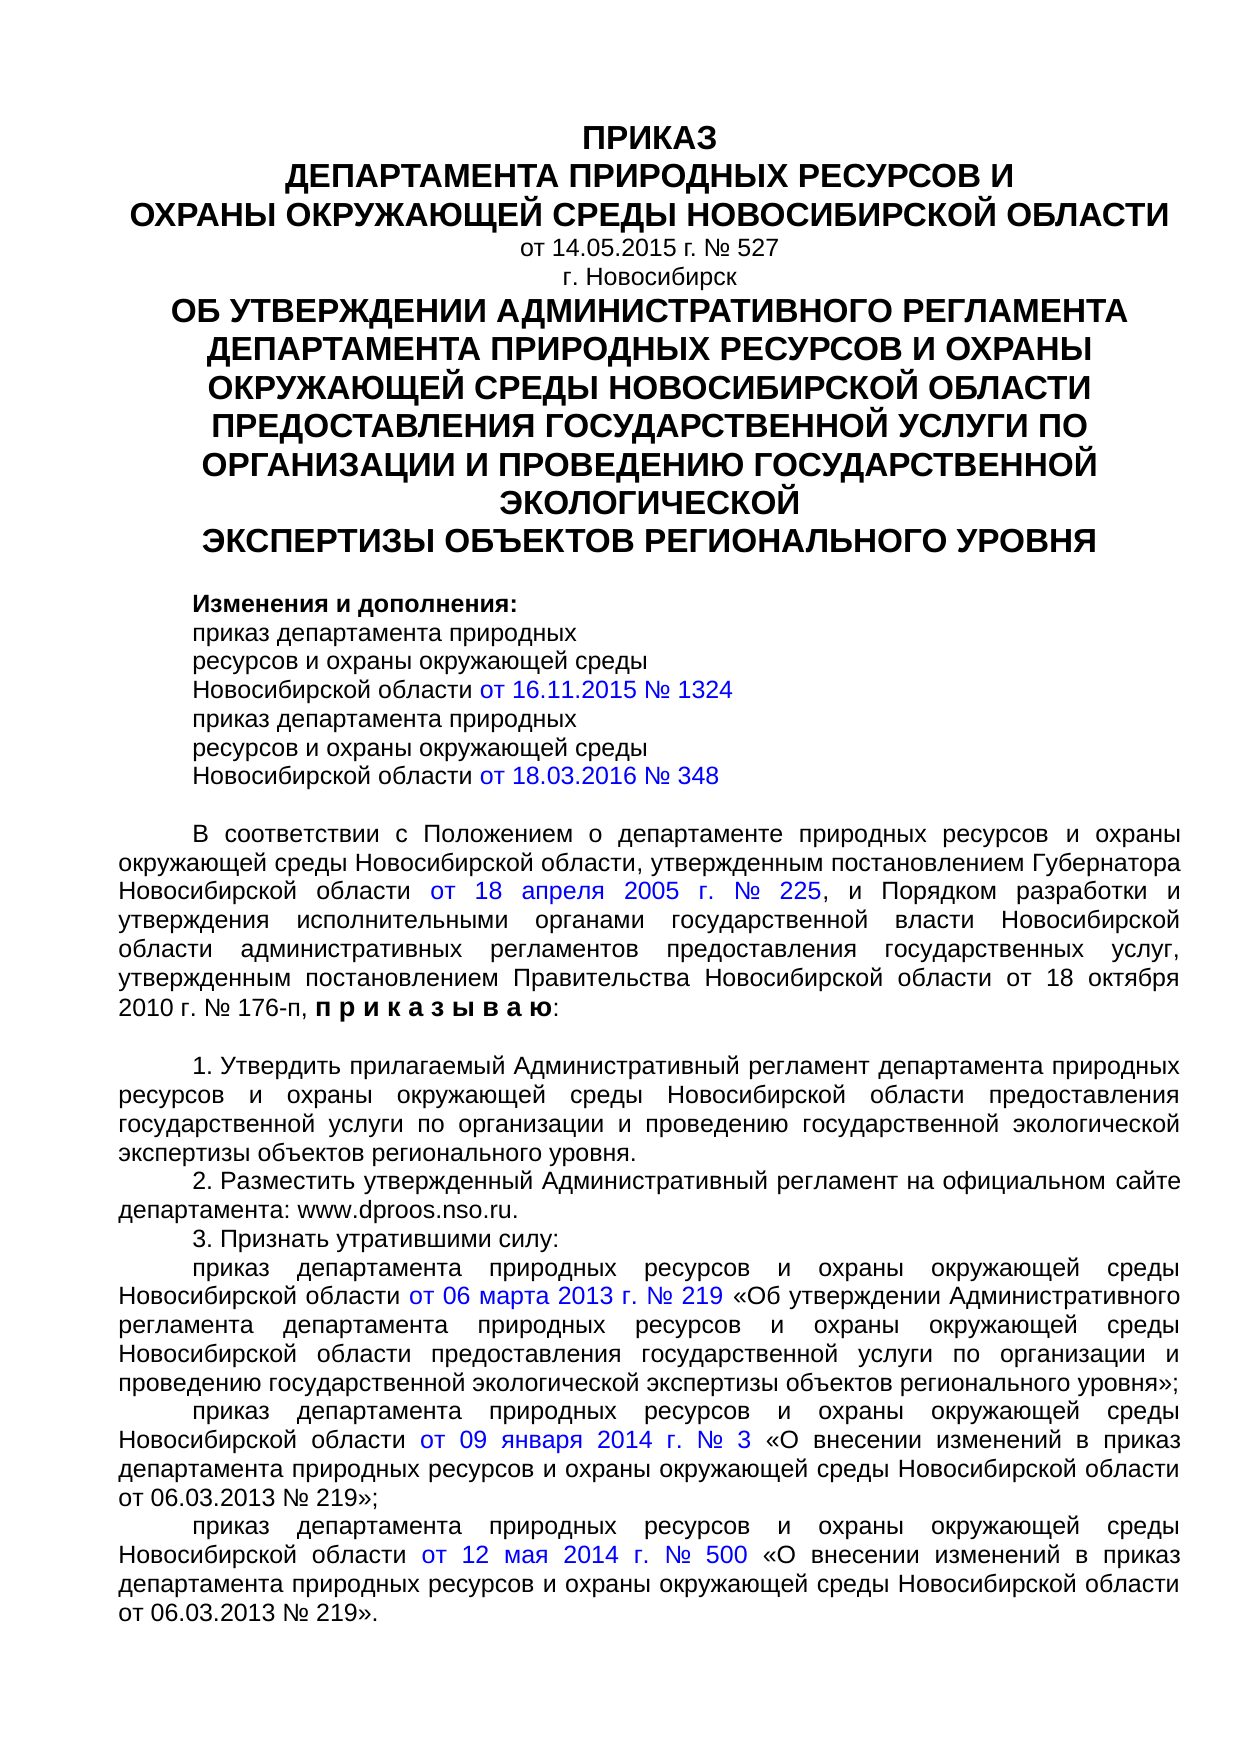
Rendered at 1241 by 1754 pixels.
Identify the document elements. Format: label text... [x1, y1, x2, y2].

text ПРИКАЗ [118, 118, 1181, 157]
text ОХРАНЫ ОКРУЖАЮЩЕЙ СРЕДЫ НОВОСИБИРСКОЙ ОБЛАСТИ [118, 195, 1181, 233]
title г. Новосибирск [118, 262, 1181, 291]
text приказ департамента природных [118, 617, 1181, 646]
text ресурсов и охраны окружающей среды [118, 732, 1181, 761]
text Изменения и дополнения: [118, 589, 1181, 617]
text приказ департамента природных ресурсов и охраны окружающей среды Новосибирской области от 12 мая 2014 г. № 500 «О внесении изменений в приказ департамента природных ресурсов и охраны окружающей среды Новосибирской области от 06.03.2013 № 219». [118, 1511, 1181, 1626]
text ресурсов и охраны окружающей среды [118, 646, 1181, 675]
text 3. Признать утратившими силу: [118, 1224, 1181, 1252]
text Новосибирской области [118, 761, 1181, 790]
text 2. Разместить утвержденный Административный регламент на официальном сайте департамента: www.dproos.nso.ru. [118, 1166, 1181, 1224]
title ЭКСПЕРТИЗЫ ОБЪЕКТОВ РЕГИОНАЛЬНОГО УРОВНЯ [118, 522, 1181, 560]
title ОБ УТВЕРЖДЕНИИ АДМИНИСТРАТИВНОГО РЕГЛАМЕНТА [118, 291, 1181, 329]
text ДЕПАРТАМЕНТА ПРИРОДНЫХ РЕСУРСОВ И [118, 157, 1181, 195]
text приказ департамента природных ресурсов и охраны окружающей среды Новосибирской области от 09 января 2014 г. № 3 «О внесении изменений в приказ департамента природных ресурсов и охраны окружающей среды Новосибирской области от 06.03.2013 № 219»; [118, 1396, 1181, 1511]
text Новосибирской области [118, 675, 1181, 704]
text приказ департамента природных ресурсов и охраны окружающей среды Новосибирской области от 06 марта 2013 г. № 219 «Об утверждении Административного регламента департамента природных ресурсов и охраны окружающей среды Новосибирской области предоставления государственной услуги по организации и проведению государственной экологической экспертизы объектов регионального уровня»; [118, 1252, 1181, 1396]
title ДЕПАРТАМЕНТА ПРИРОДНЫХ РЕСУРСОВ И ОХРАНЫ ОКРУЖАЮЩЕЙ СРЕДЫ НОВОСИБИРСКОЙ ОБЛАСТИ ПРЕДОСТАВЛЕНИЯ ГОСУДАРСТВЕННОЙ УСЛУГИ ПО ОРГАНИЗАЦИИ И ПРОВЕДЕНИЮ ГОСУДАРСТВЕННОЙ ЭКОЛОГИЧЕСКОЙ [118, 329, 1181, 522]
text приказ департамента природных [118, 704, 1181, 732]
text 1. Утвердить прилагаемый Административный регламент департамента природных ресурсов и охраны окружающей среды Новосибирской области предоставления государственной услуги по организации и проведению государственной экологической экспертизы объектов регионального уровня. [118, 1051, 1181, 1166]
text В соответствии с Положением о департаменте природных ресурсов и охраны окружающей среды Новосибирской области, утвержденным постановлением Губернатора Новосибирской области от 18 апреля 2005 г. № 225, и Порядком разработки и утверждения исполнительными органами государственной власти Новосибирской области административных регламентов предоставления государственных услуг, утвержденным постановлением Правительства Новосибирской области от 18 октября . № 176-п, п р и к а з ы в а ю: [118, 819, 1181, 1022]
text от 14.05.2015 г. № 527 [118, 233, 1181, 262]
